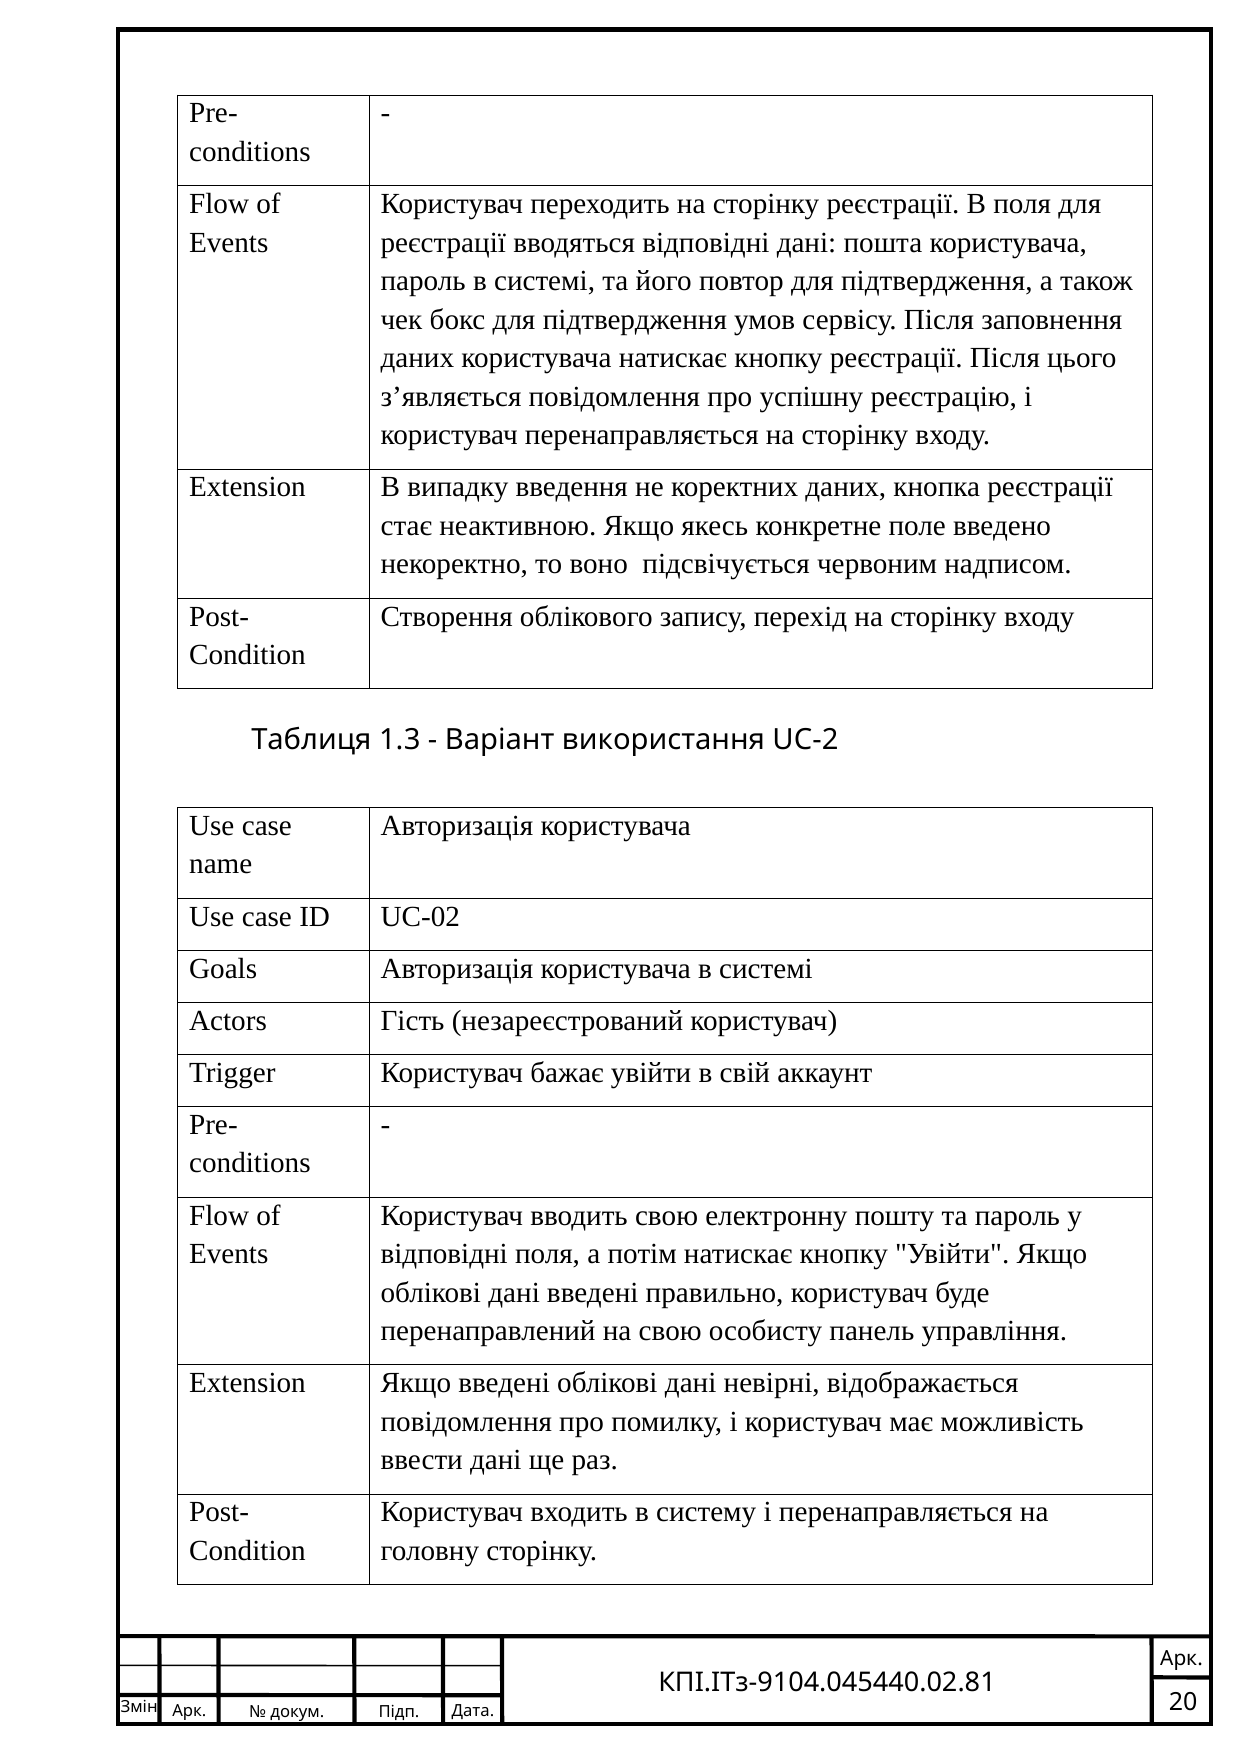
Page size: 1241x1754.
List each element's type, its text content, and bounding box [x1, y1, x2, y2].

table_cell Extension [178, 470, 369, 598]
table_cell Pre-conditions [178, 96, 369, 185]
table_cell В випадку введення не коректних даних, кнопка реєстрації стає неактивною. Якщо якесь конкретне поле введено некоректно, то воно підсвічується червоним надписом. [370, 470, 1152, 598]
table_cell Extension [178, 1365, 369, 1493]
table_cell Користувач бажає увійти в свій аккаунт [370, 1055, 1152, 1106]
table_cell Goals [178, 951, 369, 1002]
table_cell Авторизація користувача в системі [370, 951, 1152, 1002]
table_cell - [370, 1107, 1152, 1197]
table_cell Flow of Events [178, 186, 369, 468]
table_cell Pre-conditions [178, 1107, 369, 1197]
table_cell Якщо введені облікові дані невірні, відображається повідомлення про помилку, і користувач має можливість ввести дані ще раз. [370, 1365, 1152, 1493]
table_header Use case name [178, 808, 369, 898]
table_cell UC-02 [370, 899, 1152, 950]
table_cell Trigger [178, 1055, 369, 1106]
table_cell Гість (незареєстрований користувач) [370, 1003, 1152, 1054]
table_cell - [370, 96, 1152, 185]
table_cell Post-Condition [178, 599, 369, 688]
table_cell Користувач вводить свою електронну пошту та пароль у відповідні поля, а потім натискає кнопку "Увійти". Якщо облікові дані введені правильно, користувач буде перенаправлений на свою особисту панель управління. [370, 1198, 1152, 1364]
text Таблиця 1.3 - Варіант використання UC-2 [177, 718, 1152, 758]
table_cell Створення облікового запису, перехід на сторінку входу [370, 599, 1152, 688]
table_cell Flow of Events [178, 1198, 369, 1364]
table_cell Post-Condition [178, 1495, 369, 1584]
table_cell Користувач входить в систему і перенаправляється на головну сторінку. [370, 1495, 1152, 1584]
table_cell Користувач переходить на сторінку реєстрації. В поля для реєстрації вводяться відповідні дані: пошта користувача, пароль в системі, та його повтор для підтвердження, а також чек бокс для підтвердження умов сервісу. Після заповнення даних користувача натискає кнопку реєстрації. Після цього з’являється повідомлення про успішну реєстрацію, і користувач перенаправляється на сторінку входу. [370, 186, 1152, 468]
table_cell Actors [178, 1003, 369, 1054]
table_header Авторизація користувача [370, 808, 1152, 898]
table_cell Use case ID [178, 899, 369, 950]
